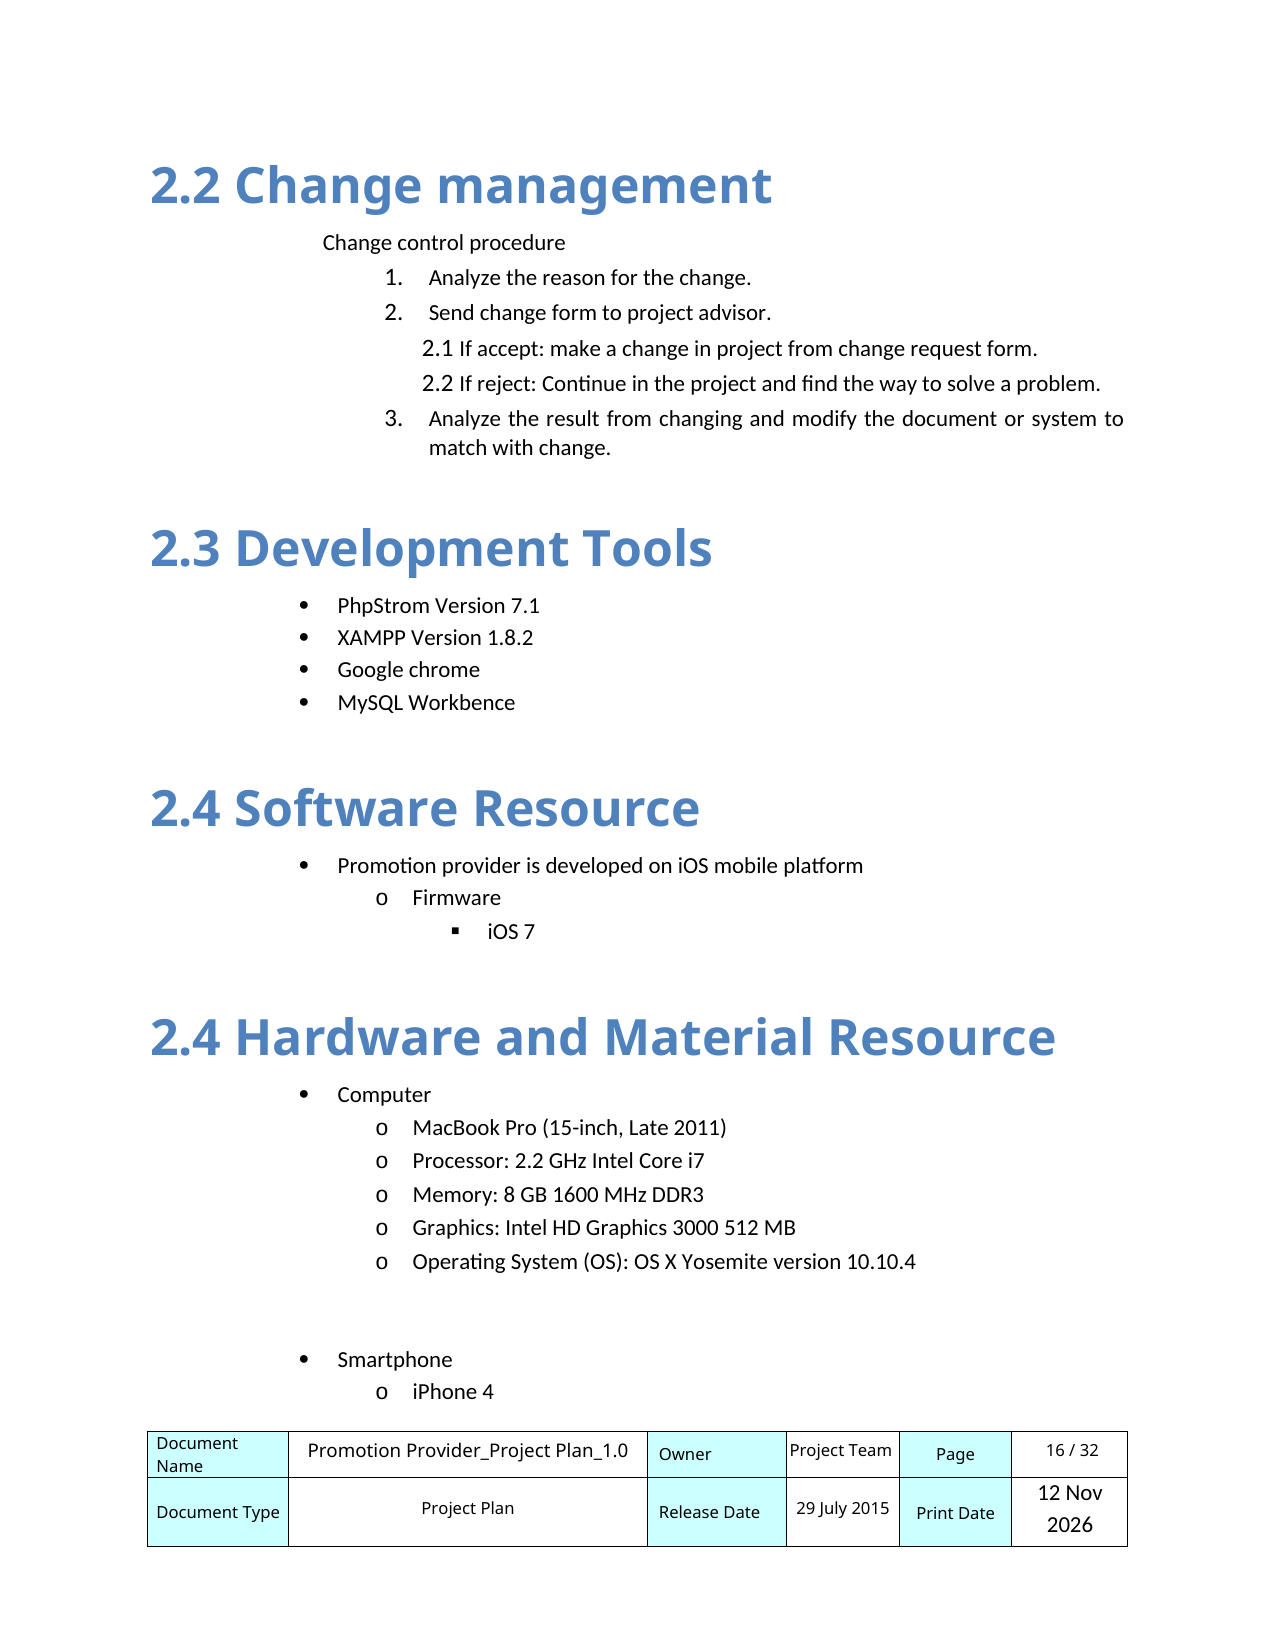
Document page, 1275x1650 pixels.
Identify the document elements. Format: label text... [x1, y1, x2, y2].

list Analyze the reason for the change. [384, 261, 1125, 292]
list XAMPP Version 1.8.2 [300, 623, 1125, 651]
list Memory: 8 GB 1600 MHz DDR3 [375, 1180, 1125, 1209]
text Change control procedure [322, 228, 1125, 256]
list MacBook Pro (15-inch, Late 2011) [375, 1113, 1125, 1142]
list PhpStrom Version 7.1 [300, 591, 1125, 619]
subtitle 2.3 Development Tools [150, 513, 1125, 581]
subtitle 2.2 Change management [150, 150, 1125, 218]
list iOS 7 [450, 917, 1125, 945]
subtitle 2.4 Software Resource [150, 773, 1125, 841]
list Processor: 2.2 GHz Intel Core i7 [375, 1146, 1125, 1176]
list Analyze the result from changing and modify the document or system to match with change. [384, 402, 1125, 461]
list Promotion provider is developed on iOS mobile platform [300, 851, 1125, 879]
list MySQL Workbence [300, 688, 1125, 716]
list Graphics: Intel HD Graphics 3000 512 MB [375, 1213, 1125, 1243]
list Send change form to project advisor. [384, 296, 1125, 327]
list Google chrome [300, 656, 1125, 684]
list If reject: Continue in the project and find the way to solve a problem. [422, 367, 1125, 398]
list Operating System (OS): OS X Yosemite version 10.10.4 [375, 1247, 1125, 1276]
list Smartphone [300, 1345, 1125, 1373]
list Computer [300, 1081, 1125, 1109]
list iPhone 4 [375, 1377, 1125, 1406]
subtitle 2.4 Hardware and Material Resource [150, 1002, 1125, 1070]
list If accept: make a change in project from change request form. [422, 332, 1125, 362]
list Firmware [375, 883, 1125, 913]
